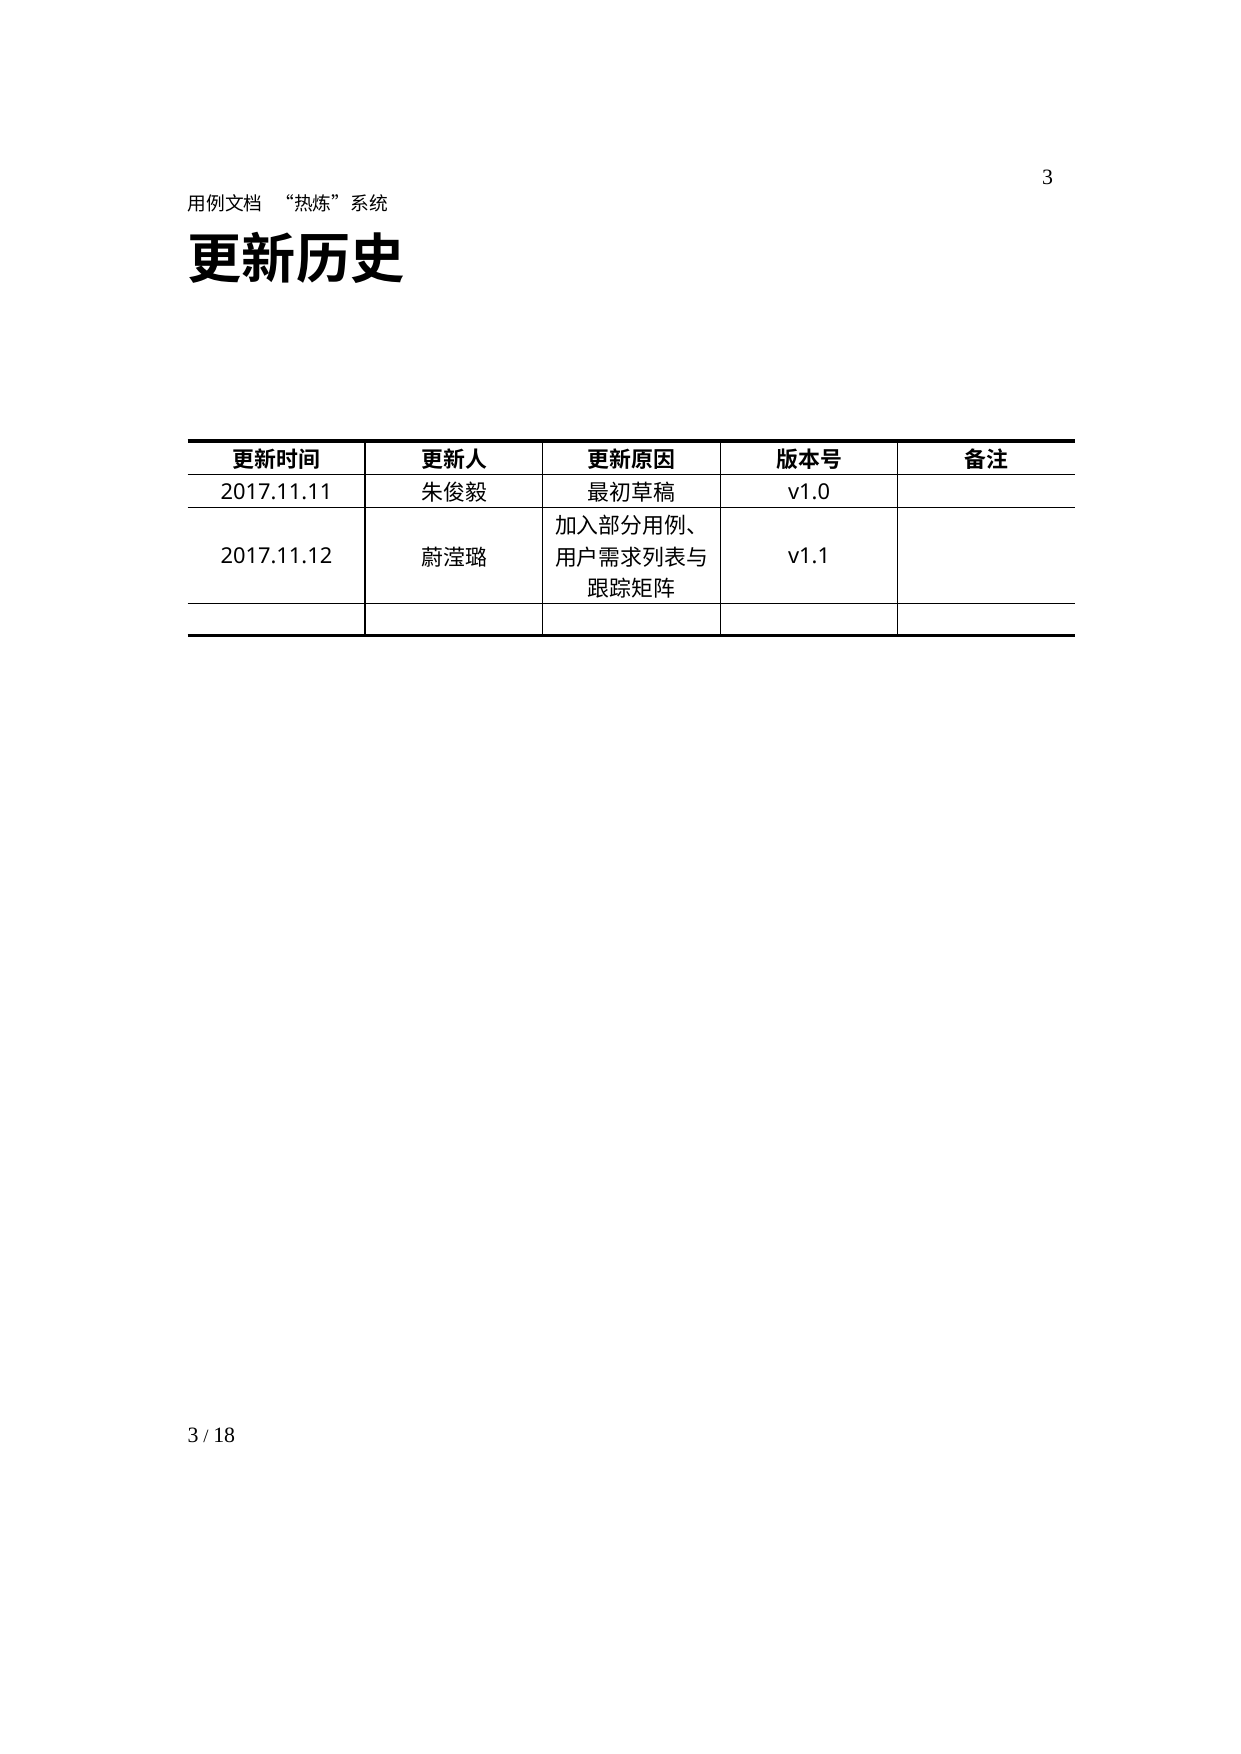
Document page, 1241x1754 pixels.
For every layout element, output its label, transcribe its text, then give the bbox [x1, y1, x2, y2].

table_cell [898, 604, 1075, 634]
table_cell [543, 604, 720, 634]
table_cell v1.1 [721, 508, 897, 603]
table_header 版本号 [721, 443, 897, 474]
table_cell 最初草稿 [543, 475, 720, 507]
table_header 更新原因 [543, 443, 720, 474]
table_cell [898, 475, 1075, 507]
table_header 更新时间 [188, 443, 364, 474]
table_header 更新人 [366, 443, 542, 474]
table_cell 加入部分用例、用户需求列表与跟踪矩阵 [543, 508, 720, 603]
table_cell 朱俊毅 [366, 475, 542, 507]
table_cell v1.0 [721, 475, 897, 507]
table_cell 2017.11.12 [188, 508, 364, 603]
subtitle 更新历史 [187, 216, 1053, 294]
table_cell [366, 604, 542, 634]
table_cell 2017.11.11 [188, 475, 364, 507]
table_cell [898, 508, 1075, 603]
table_cell [188, 604, 364, 634]
table_header 备注 [898, 443, 1075, 474]
table_cell [721, 604, 897, 634]
table_cell 蔚滢璐 [366, 508, 542, 603]
